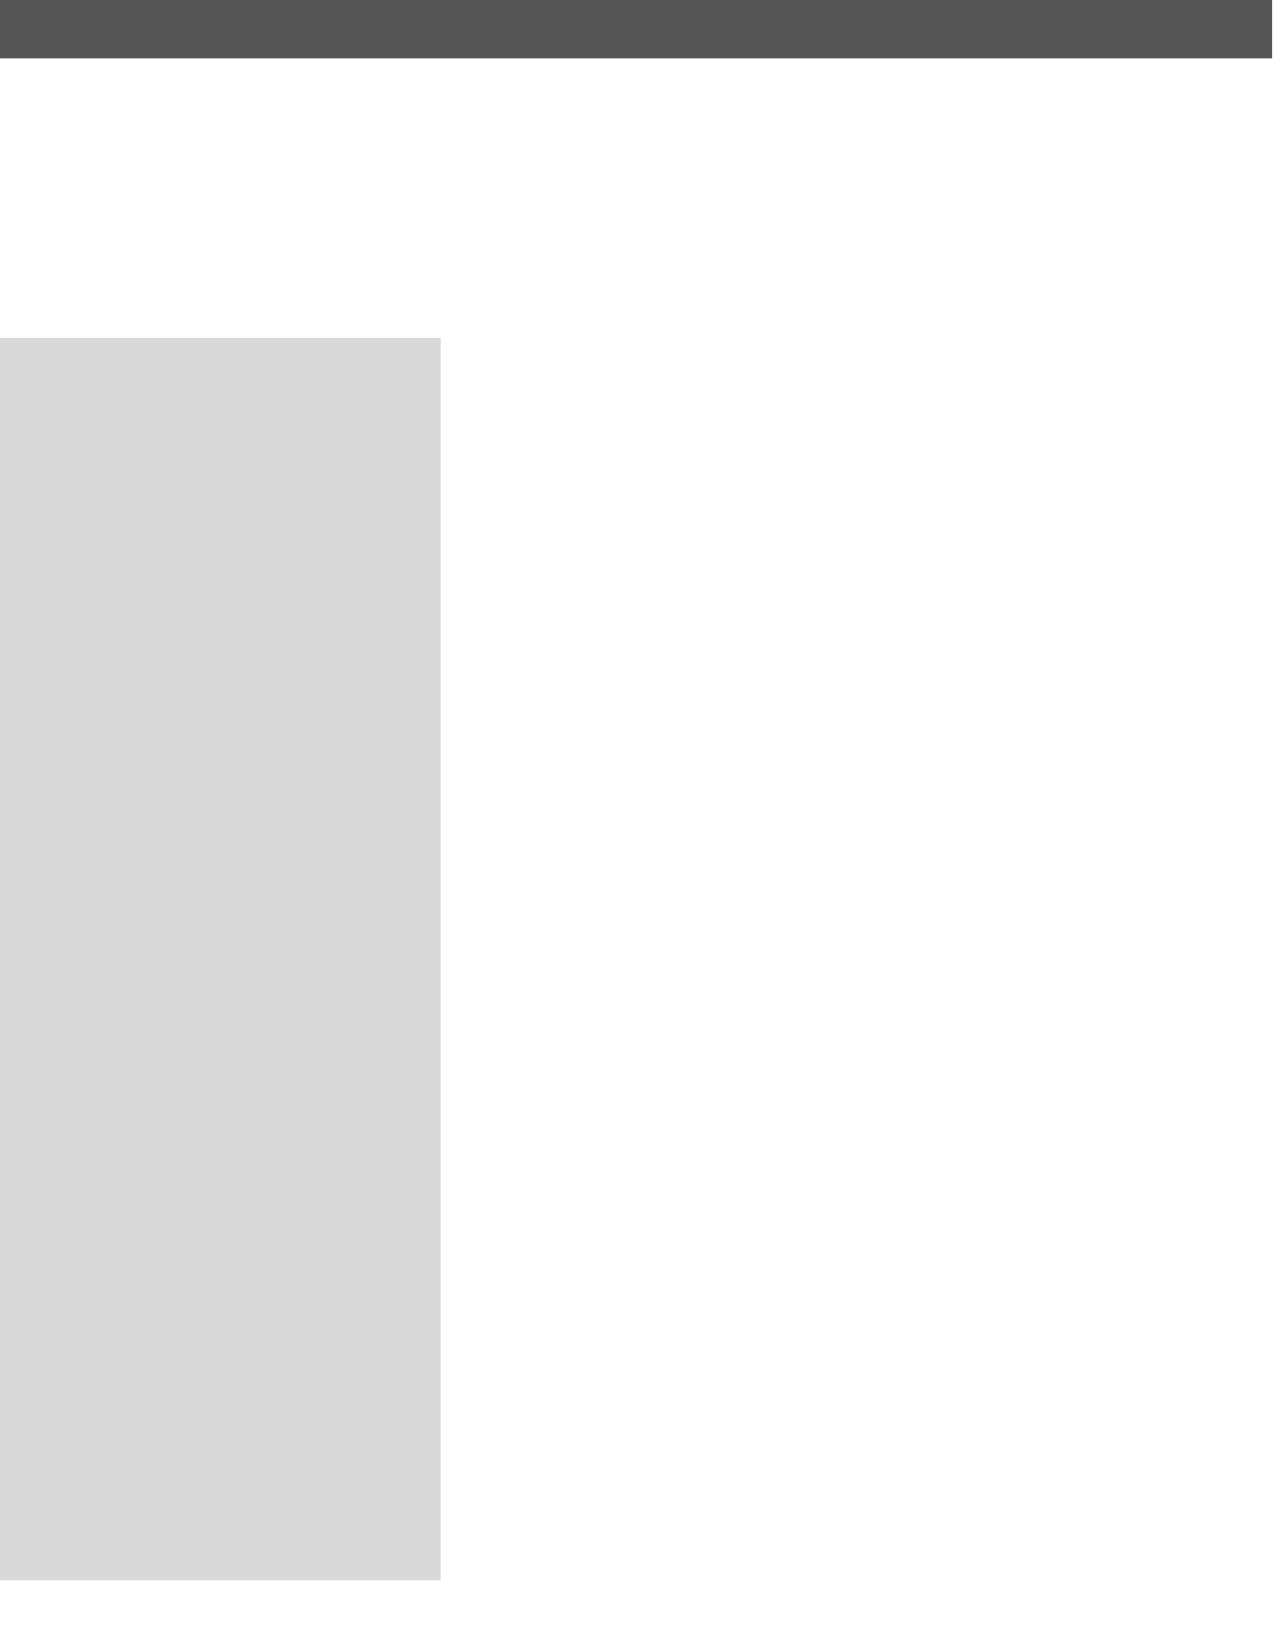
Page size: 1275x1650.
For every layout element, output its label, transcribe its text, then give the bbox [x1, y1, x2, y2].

list Experience Summary [75, 75, 1200, 1575]
